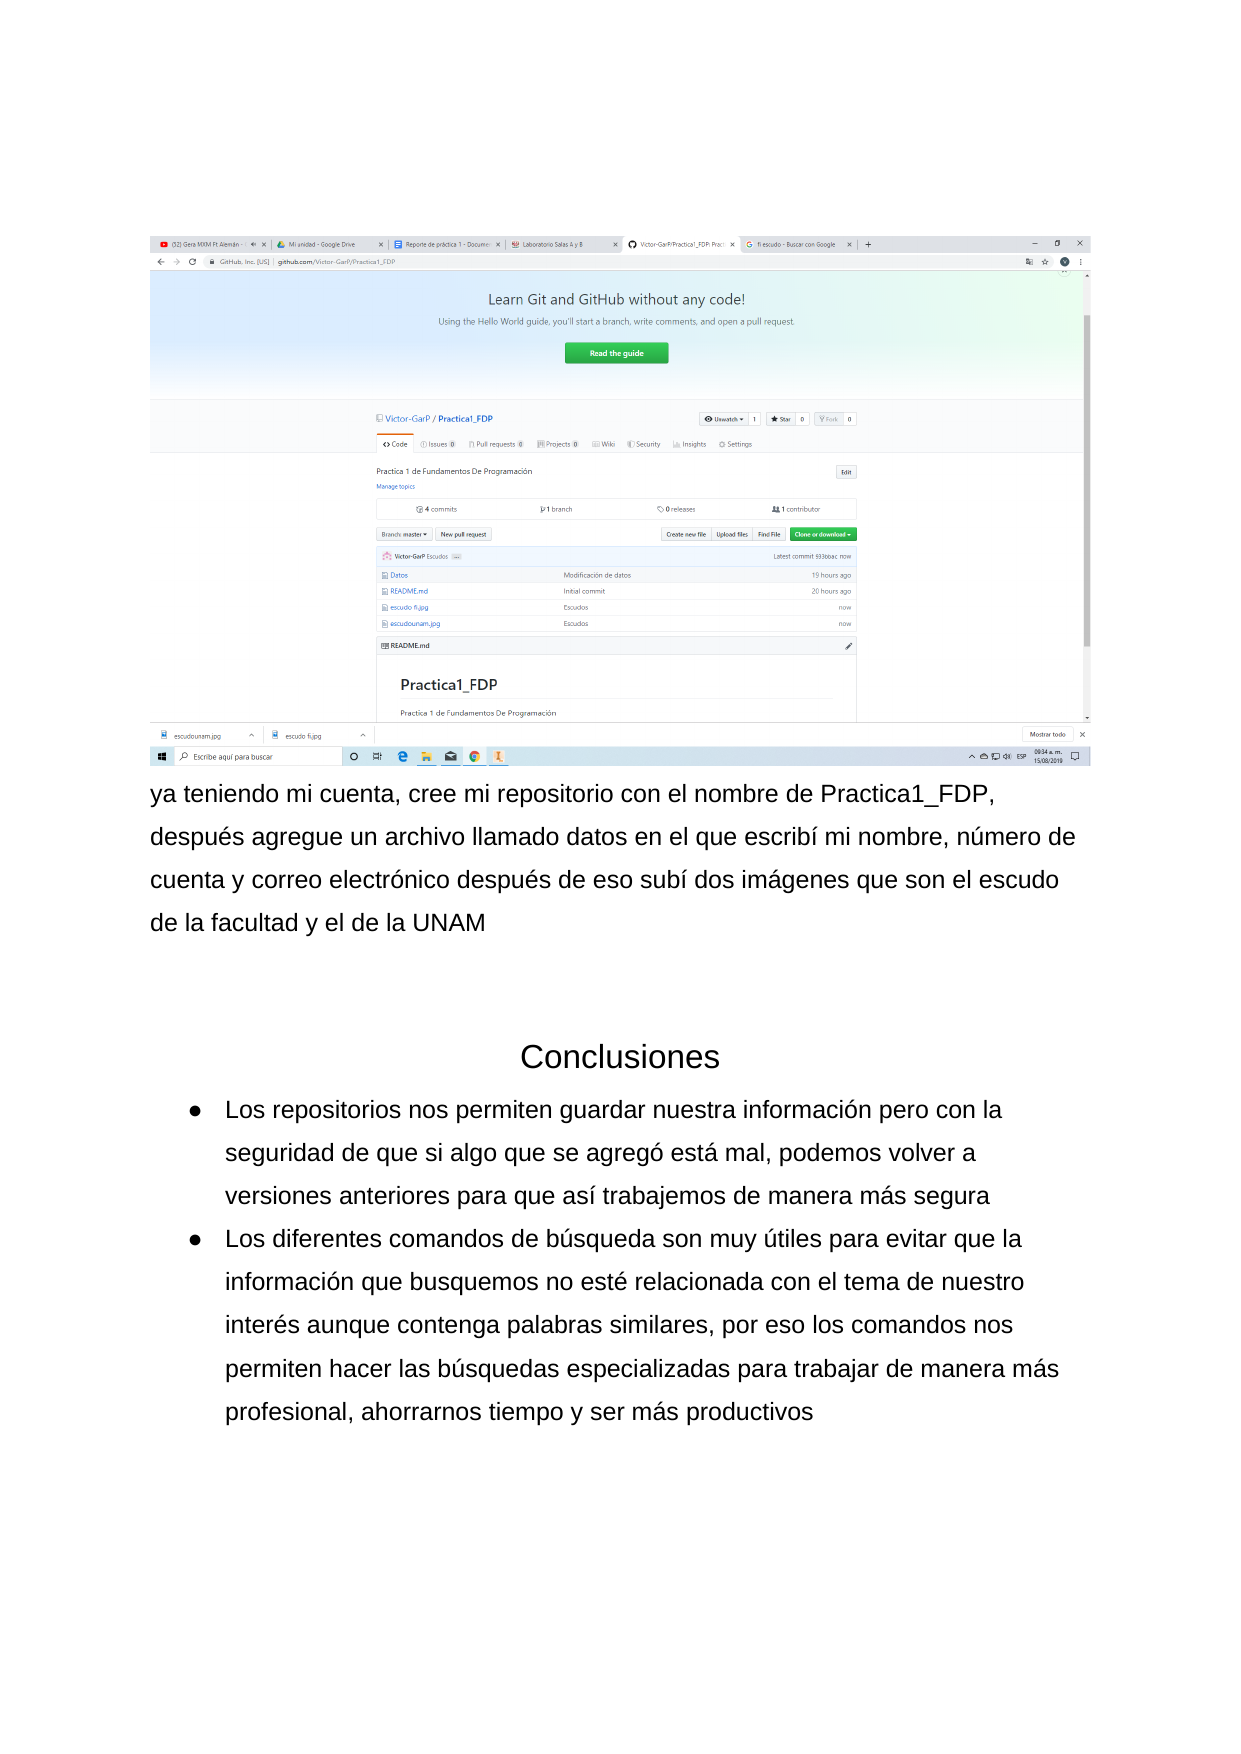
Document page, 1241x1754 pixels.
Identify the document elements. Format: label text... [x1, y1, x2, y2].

list Los diferentes comandos de búsqueda son muy útiles para evitar que la información que busquemos no esté relacionada con el tema de nuestro interés aunque contenga palabras similares, por eso los comandos nos permiten hacer las búsquedas especializadas para trabajar de manera más profesional, ahorrarnos tiempo y ser más productivos [187, 1224, 1090, 1426]
picture [150, 236, 1091, 766]
list Los repositorios nos permiten guardar nuestra información pero con la seguridad de que si algo que se agregó está mal, podemos volver a versiones anteriores para que así trabajemos de manera más segura [187, 1095, 1090, 1210]
text Conclusiones [150, 1037, 1090, 1076]
text ya teniendo mi cuenta, cree mi repositorio con el nombre de Practica1_FDP, después agregue un archivo llamado datos en el que escribí mi nombre, número de cuenta y correo electrónico después de eso subí dos imágenes que son el escudo de la facultad y el de la UNAM [150, 778, 1090, 937]
